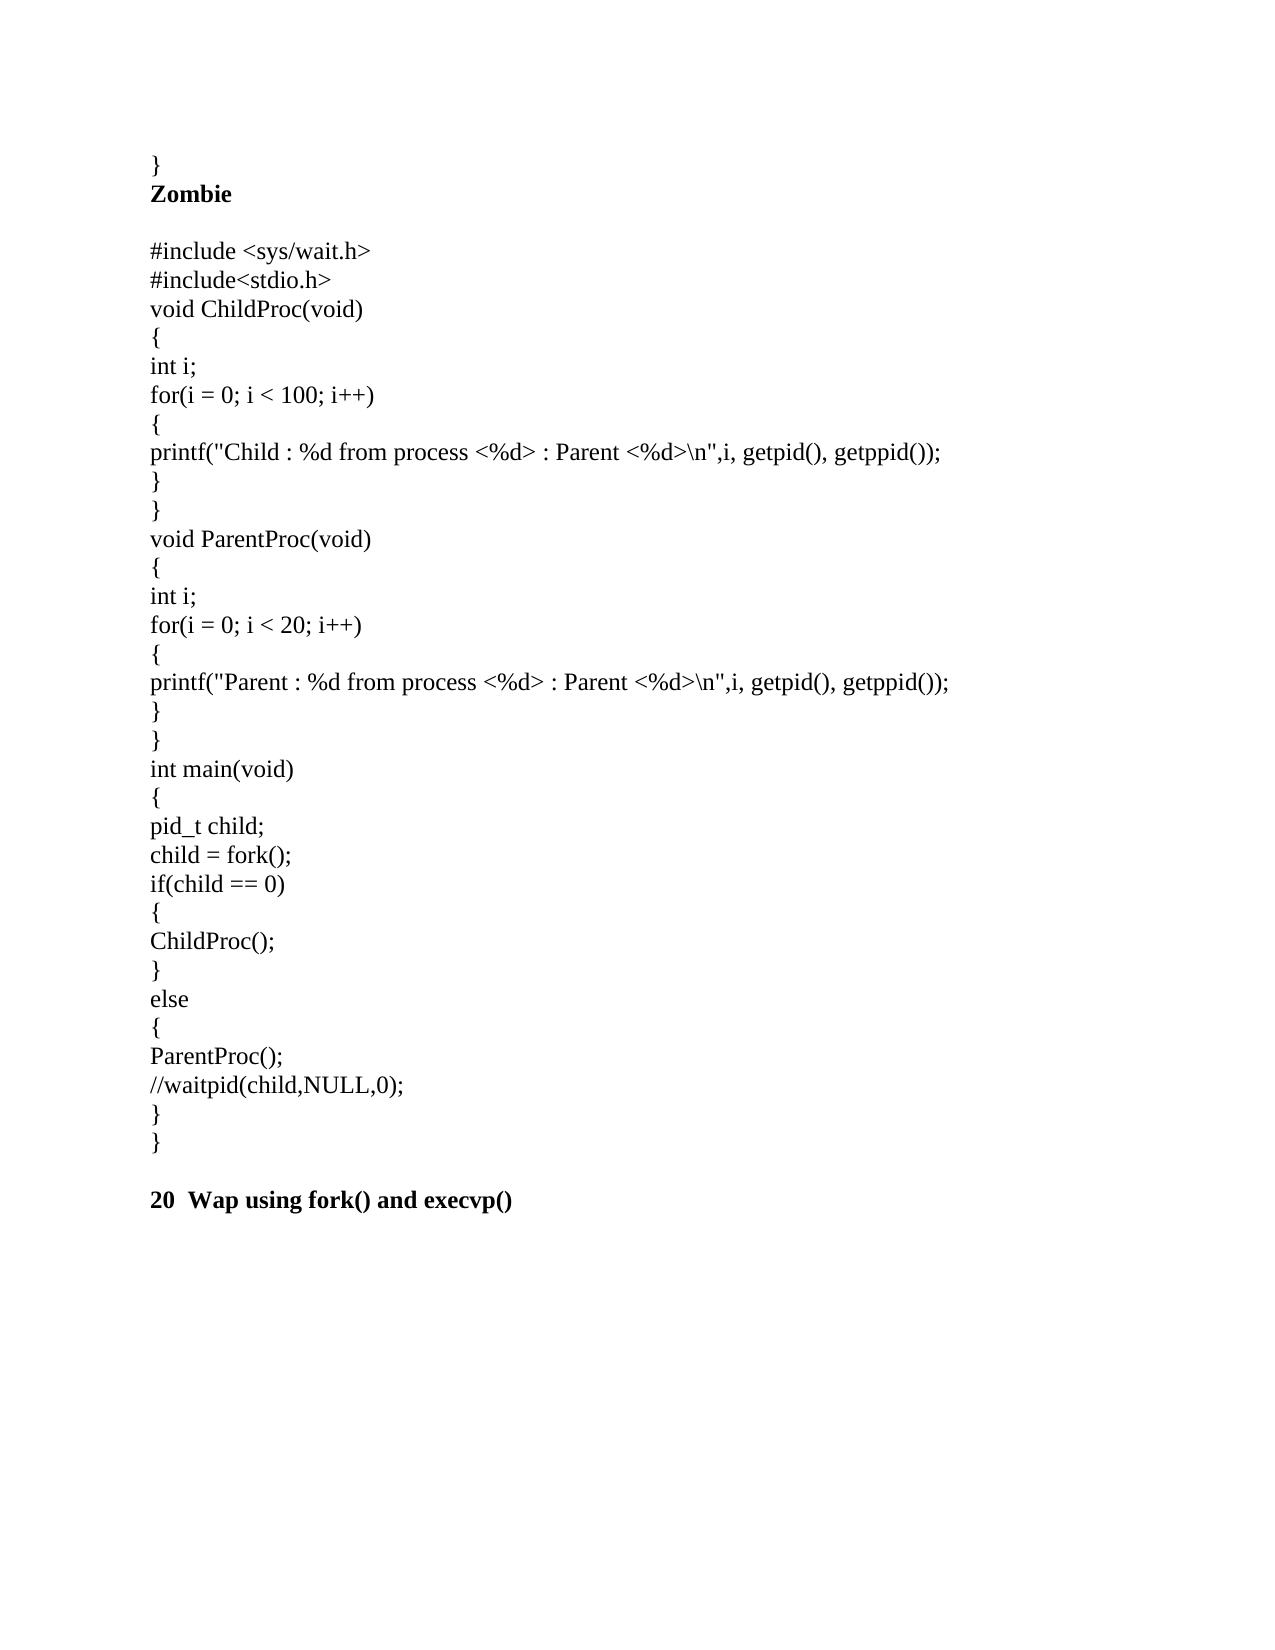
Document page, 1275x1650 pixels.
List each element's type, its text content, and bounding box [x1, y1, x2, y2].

text //waitpid(child,NULL,0); [150, 1070, 1125, 1099]
text { [150, 897, 1125, 926]
text #include <sys/wait.h> [150, 236, 1125, 265]
text { [150, 639, 1125, 667]
text int main(void) [150, 754, 1125, 782]
text } [150, 696, 1125, 725]
text Zombie [150, 179, 1125, 207]
text { [150, 322, 1125, 351]
text { [150, 1012, 1125, 1041]
text } [150, 1099, 1125, 1127]
text } [150, 955, 1125, 984]
text if(child == 0) [150, 869, 1125, 897]
text { [150, 409, 1125, 437]
text for(i = 0; i < 100; i++) [150, 380, 1125, 409]
text else [150, 984, 1125, 1012]
text void ChildProc(void) [150, 294, 1125, 322]
text } [150, 466, 1125, 495]
text } [150, 725, 1125, 754]
text pid_t child; [150, 811, 1125, 840]
text { [150, 552, 1125, 581]
text 20 Wap using fork() and execvp() [150, 1185, 1125, 1214]
text ChildProc(); [150, 926, 1125, 955]
text int i; [150, 351, 1125, 380]
text } [150, 150, 1125, 179]
text #include<stdio.h> [150, 265, 1125, 294]
text printf("Child : %d from process <%d> : Parent <%d>\n",i, getpid(), getppid()); [150, 437, 1125, 466]
text printf("Parent : %d from process <%d> : Parent <%d>\n",i, getpid(), getppid()); [150, 667, 1125, 696]
text void ParentProc(void) [150, 524, 1125, 552]
text for(i = 0; i < 20; i++) [150, 610, 1125, 639]
text } [150, 495, 1125, 524]
text child = fork(); [150, 840, 1125, 869]
text { [150, 782, 1125, 811]
text ParentProc(); [150, 1041, 1125, 1070]
text } [150, 1127, 1125, 1156]
text int i; [150, 581, 1125, 610]
